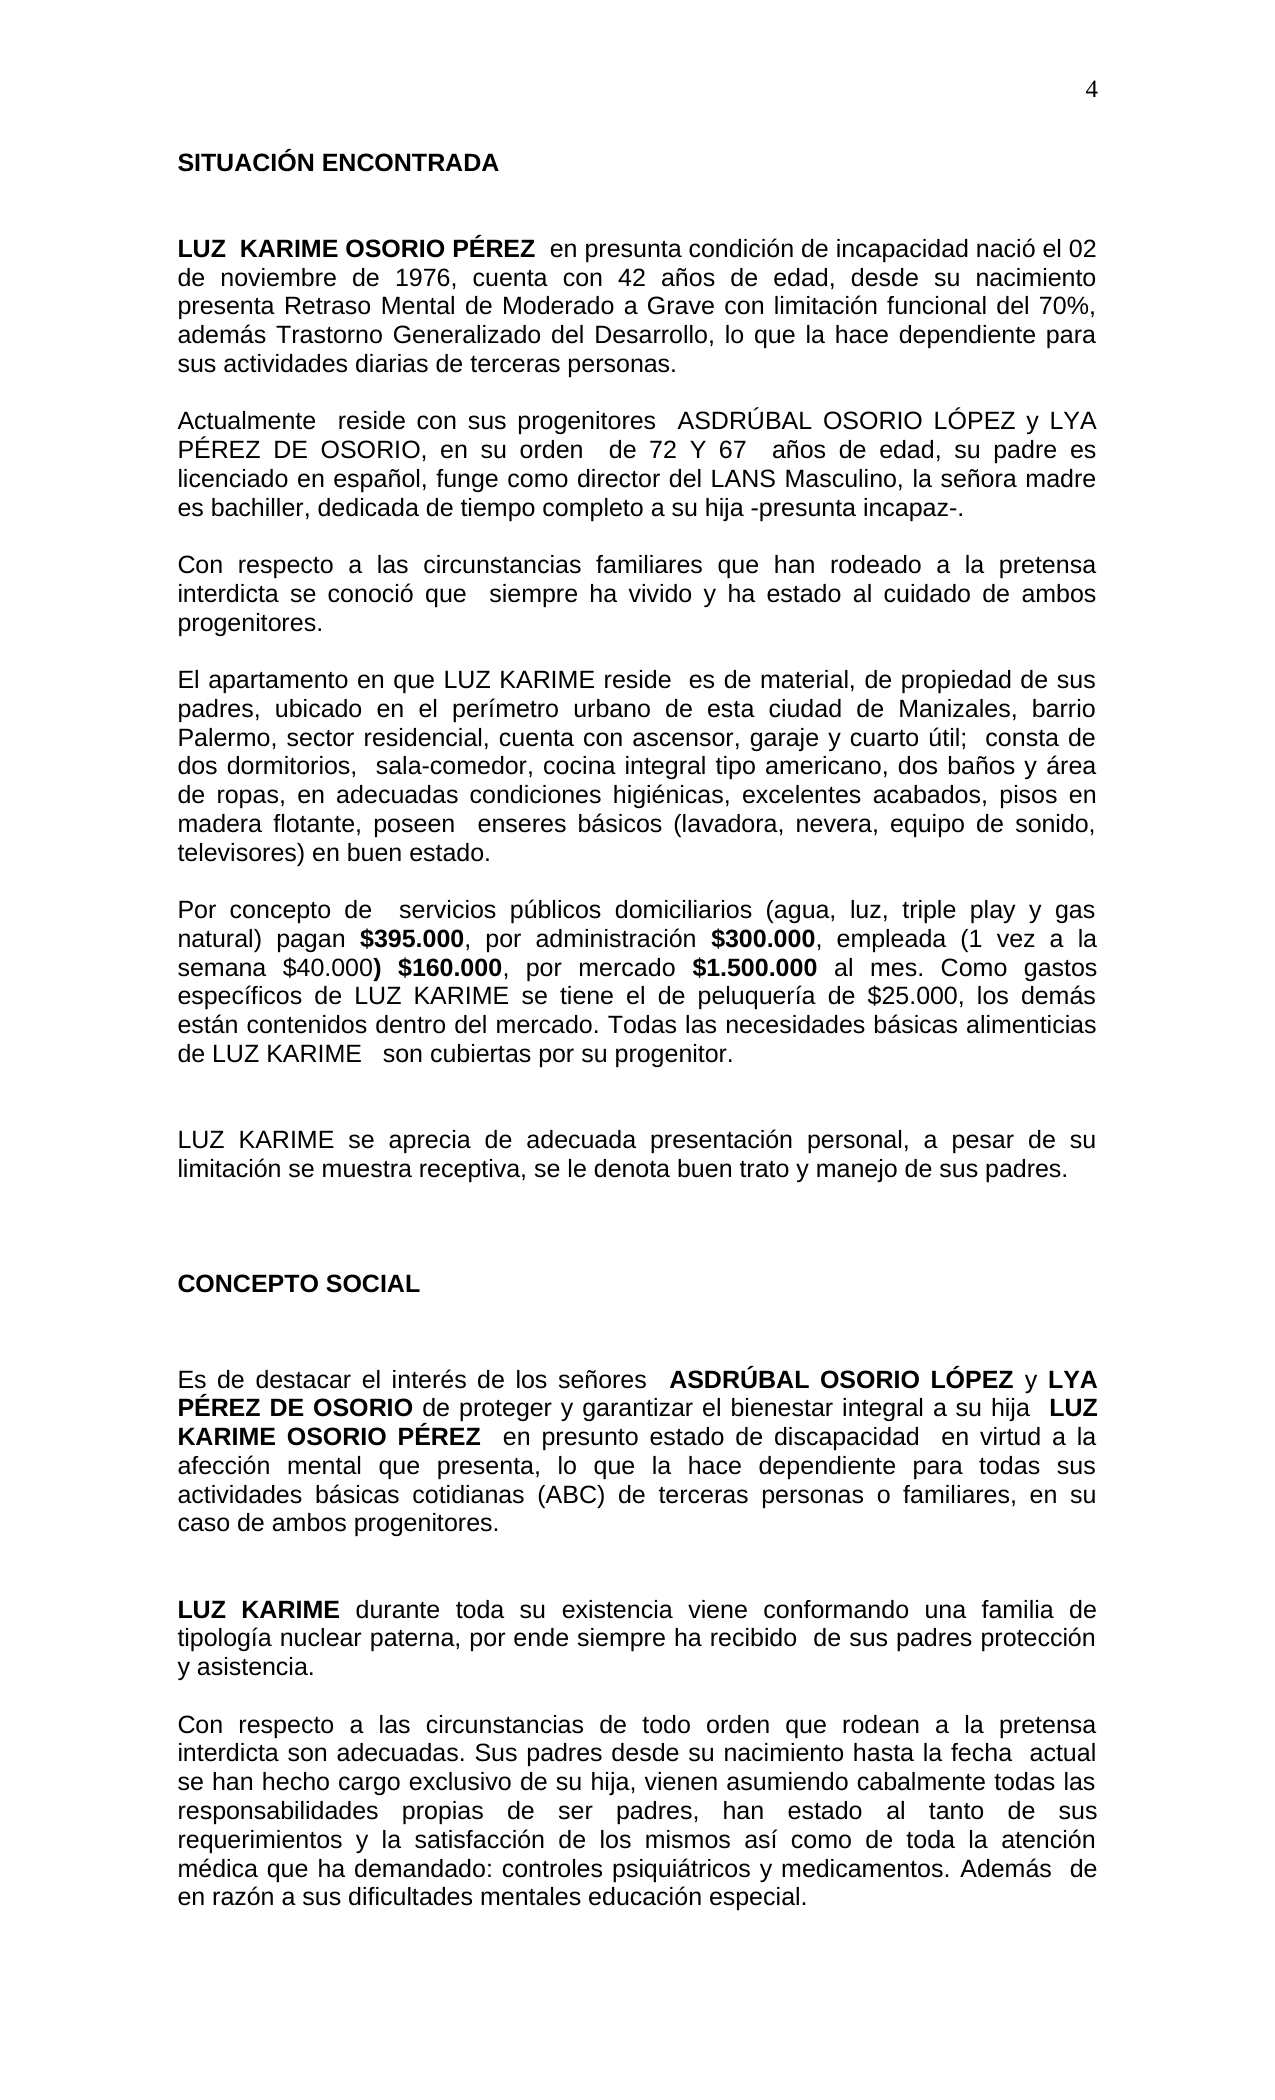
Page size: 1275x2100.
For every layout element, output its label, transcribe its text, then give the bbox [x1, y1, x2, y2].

text LUZ KARIME durante toda su existencia viene conformando una familia de tipología nuclear paterna, por ende siempre ha recibido de sus padres protección y asistencia. [177, 1595, 1098, 1681]
text LUZ KARIME se aprecia de adecuada presentación personal, a pesar de su limitación se muestra receptiva, se le denota buen trato y manejo de sus padres. [177, 1125, 1098, 1183]
text Es de destacar el interés de los señores ASDRÚBAL OSORIO LÓPEZ y LYA PÉREZ DE OSORIO de proteger y garantizar el bienestar integral a su hija LUZ KARIME OSORIO PÉREZ en presunto estado de discapacidad en virtud a la afección mental que presenta, lo que la hace dependiente para todas sus actividades básicas cotidianas (ABC) de terceras personas o familiares, en su caso de ambos progenitores. [177, 1365, 1098, 1537]
text Con respecto a las circunstancias de todo orden que rodean a la pretensa interdicta son adecuadas. Sus padres desde su nacimiento hasta la fecha actual se han hecho cargo exclusivo de su hija, vienen asumiendo cabalmente todas las responsabilidades propias de ser padres, han estado al tanto de sus requerimientos y la satisfacción de los mismos así como de toda la atención médica que ha demandado: controles psiquiátricos y medicamentos. Además de en razón a sus dificultades mentales educación especial. [177, 1710, 1098, 1911]
text CONCEPTO SOCIAL [177, 1269, 1098, 1298]
text Actualmente reside con sus progenitores ASDRÚBAL OSORIO LÓPEZ y LYA PÉREZ DE OSORIO, en su orden de 72 Y 67 años de edad, su padre es licenciado en español, funge como director del LANS Masculino, la señora madre es bachiller, dedicada de tiempo completo a su hija -presunta incapaz-. [177, 406, 1098, 521]
text SITUACIÓN ENCONTRADA [177, 148, 1098, 176]
text El apartamento en que LUZ KARIME reside es de material, de propiedad de sus padres, ubicado en el perímetro urbano de esta ciudad de Manizales, barrio Palermo, sector residencial, cuenta con ascensor, garaje y cuarto útil; consta de dos dormitorios, sala-comedor, cocina integral tipo americano, dos baños y área de ropas, en adecuadas condiciones higiénicas, excelentes acabados, pisos en madera flotante, poseen enseres básicos (lavadora, nevera, equipo de sonido, televisores) en buen estado. [177, 665, 1098, 866]
text LUZ KARIME OSORIO PÉREZ en presunta condición de incapacidad nació el 02 de noviembre de 1976, cuenta con 42 años de edad, desde su nacimiento presenta Retraso Mental de Moderado a Grave con limitación funcional del 70%, además Trastorno Generalizado del Desarrollo, lo que la hace dependiente para sus actividades diarias de terceras personas. [177, 234, 1098, 378]
text Con respecto a las circunstancias familiares que han rodeado a la pretensa interdicta se conoció que siempre ha vivido y ha estado al cuidado de ambos progenitores. [177, 550, 1098, 636]
text Por concepto de servicios públicos domiciliarios (agua, luz, triple play y gas natural) pagan $395.000, por administración $300.000, empleada (1 vez a la semana $40.000) $160.000, por mercado $1.500.000 al mes. Como gastos específicos de LUZ KARIME se tiene el de peluquería de $25.000, los demás están contenidos dentro del mercado. Todas las necesidades básicas alimenticias de LUZ KARIME son cubiertas por su progenitor. [177, 895, 1098, 1068]
